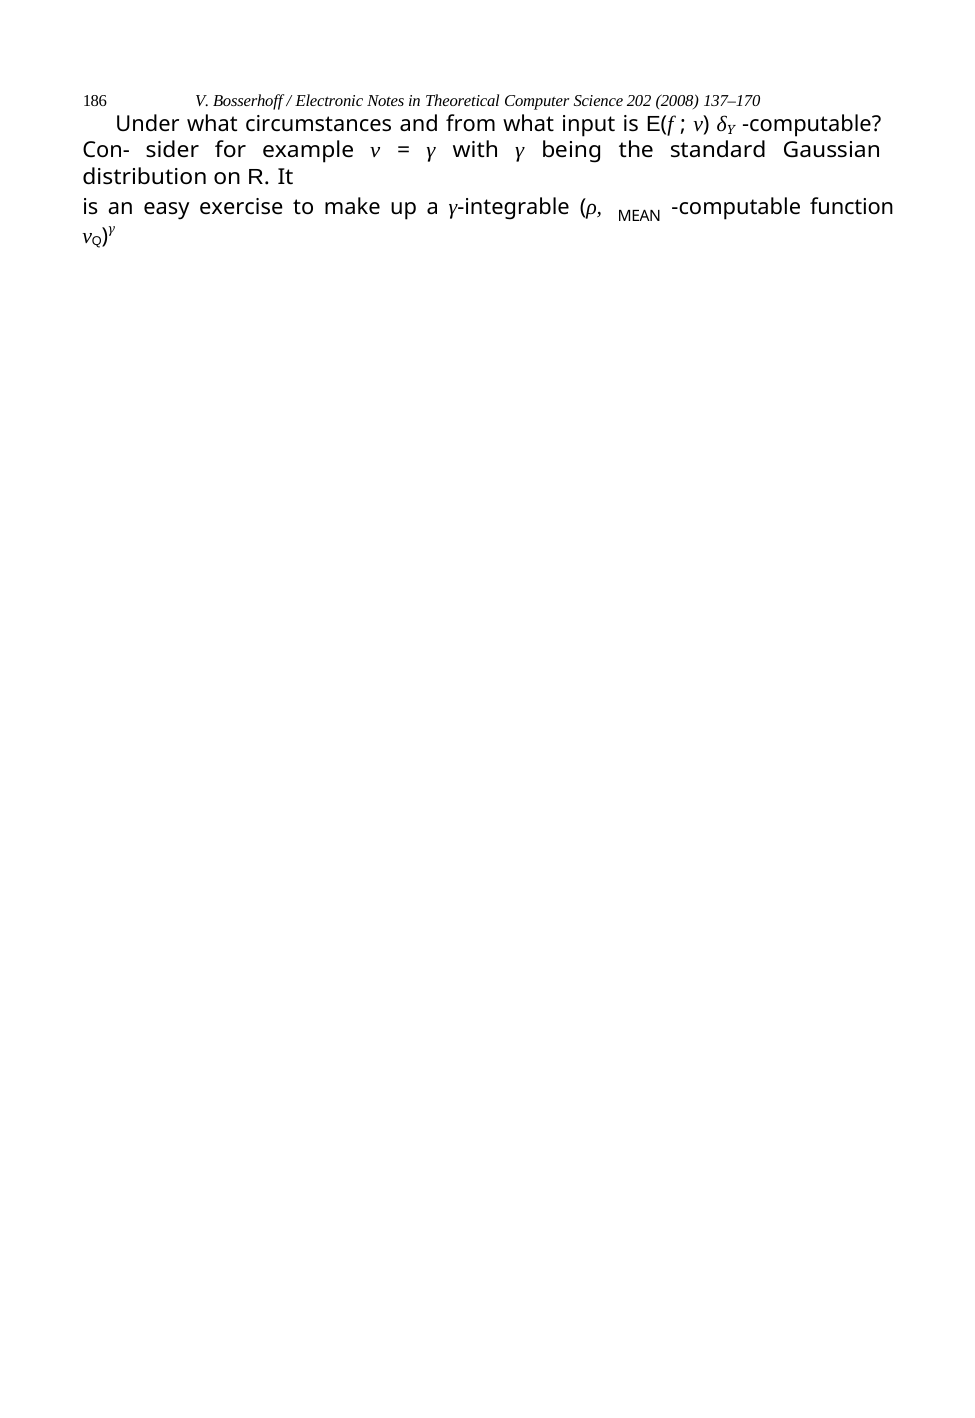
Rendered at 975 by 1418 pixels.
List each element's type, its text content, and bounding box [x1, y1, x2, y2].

text is an easy exercise to make up a γ-integrable (ρ, νQ)γ [82, 191, 626, 249]
text -computable function [671, 191, 921, 220]
text Under what circumstances and from what input is E(f ; ν) δY -computable? Con- sider for example ν = γ with γ being the standard Gaussian distribution on R. It [82, 110, 881, 191]
